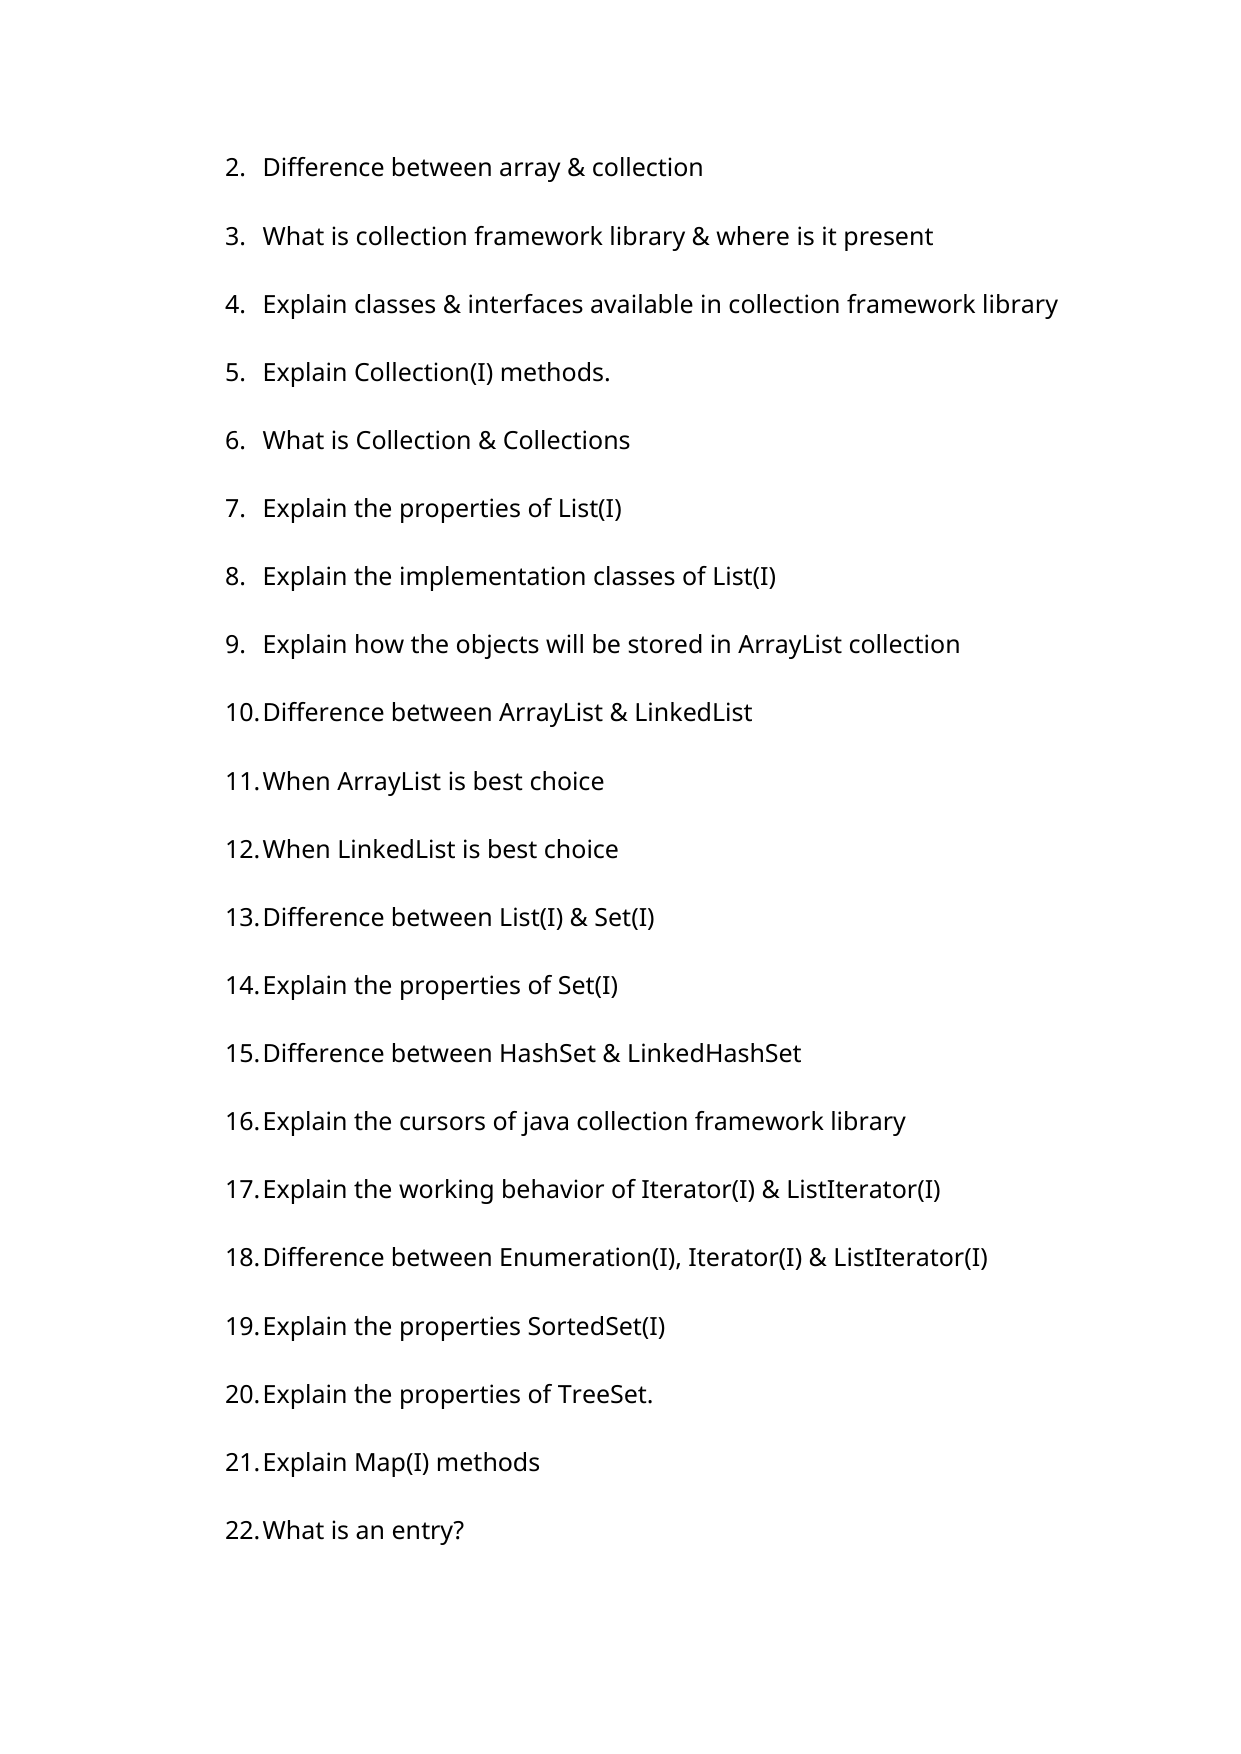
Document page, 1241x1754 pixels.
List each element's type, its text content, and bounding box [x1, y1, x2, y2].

list Difference between List(I) & Set(I) [225, 899, 1090, 933]
list Difference between array & collection [225, 150, 1090, 184]
list What is collection framework library & where is it present [225, 218, 1090, 252]
list Explain the properties SortedSet(I) [225, 1308, 1090, 1342]
list When LinkedList is best choice [225, 831, 1090, 865]
list Explain Map(I) methods [225, 1444, 1090, 1478]
list Explain how the objects will be stored in ArrayList collection [225, 627, 1090, 661]
list Explain the working behavior of Iterator(I) & ListIterator(I) [225, 1172, 1090, 1206]
list Explain the properties of Set(I) [225, 967, 1090, 1002]
list Explain classes & interfaces available in collection framework library [225, 286, 1090, 320]
list Difference between Enumeration(I), Iterator(I) & ListIterator(I) [225, 1240, 1090, 1274]
list Explain the properties of TreeSet. [225, 1376, 1090, 1410]
list When ArrayList is best choice [225, 763, 1090, 797]
list Explain Collection(I) methods. [225, 354, 1090, 388]
list Explain the cursors of java collection framework library [225, 1104, 1090, 1138]
list Explain the properties of List(I) [225, 491, 1090, 525]
list What is an entry? [225, 1512, 1090, 1547]
list Explain the implementation classes of List(I) [225, 559, 1090, 593]
list Difference between ArrayList & LinkedList [225, 695, 1090, 729]
list What is Collection & Collections [225, 422, 1090, 457]
list Difference between HashSet & LinkedHashSet [225, 1036, 1090, 1070]
